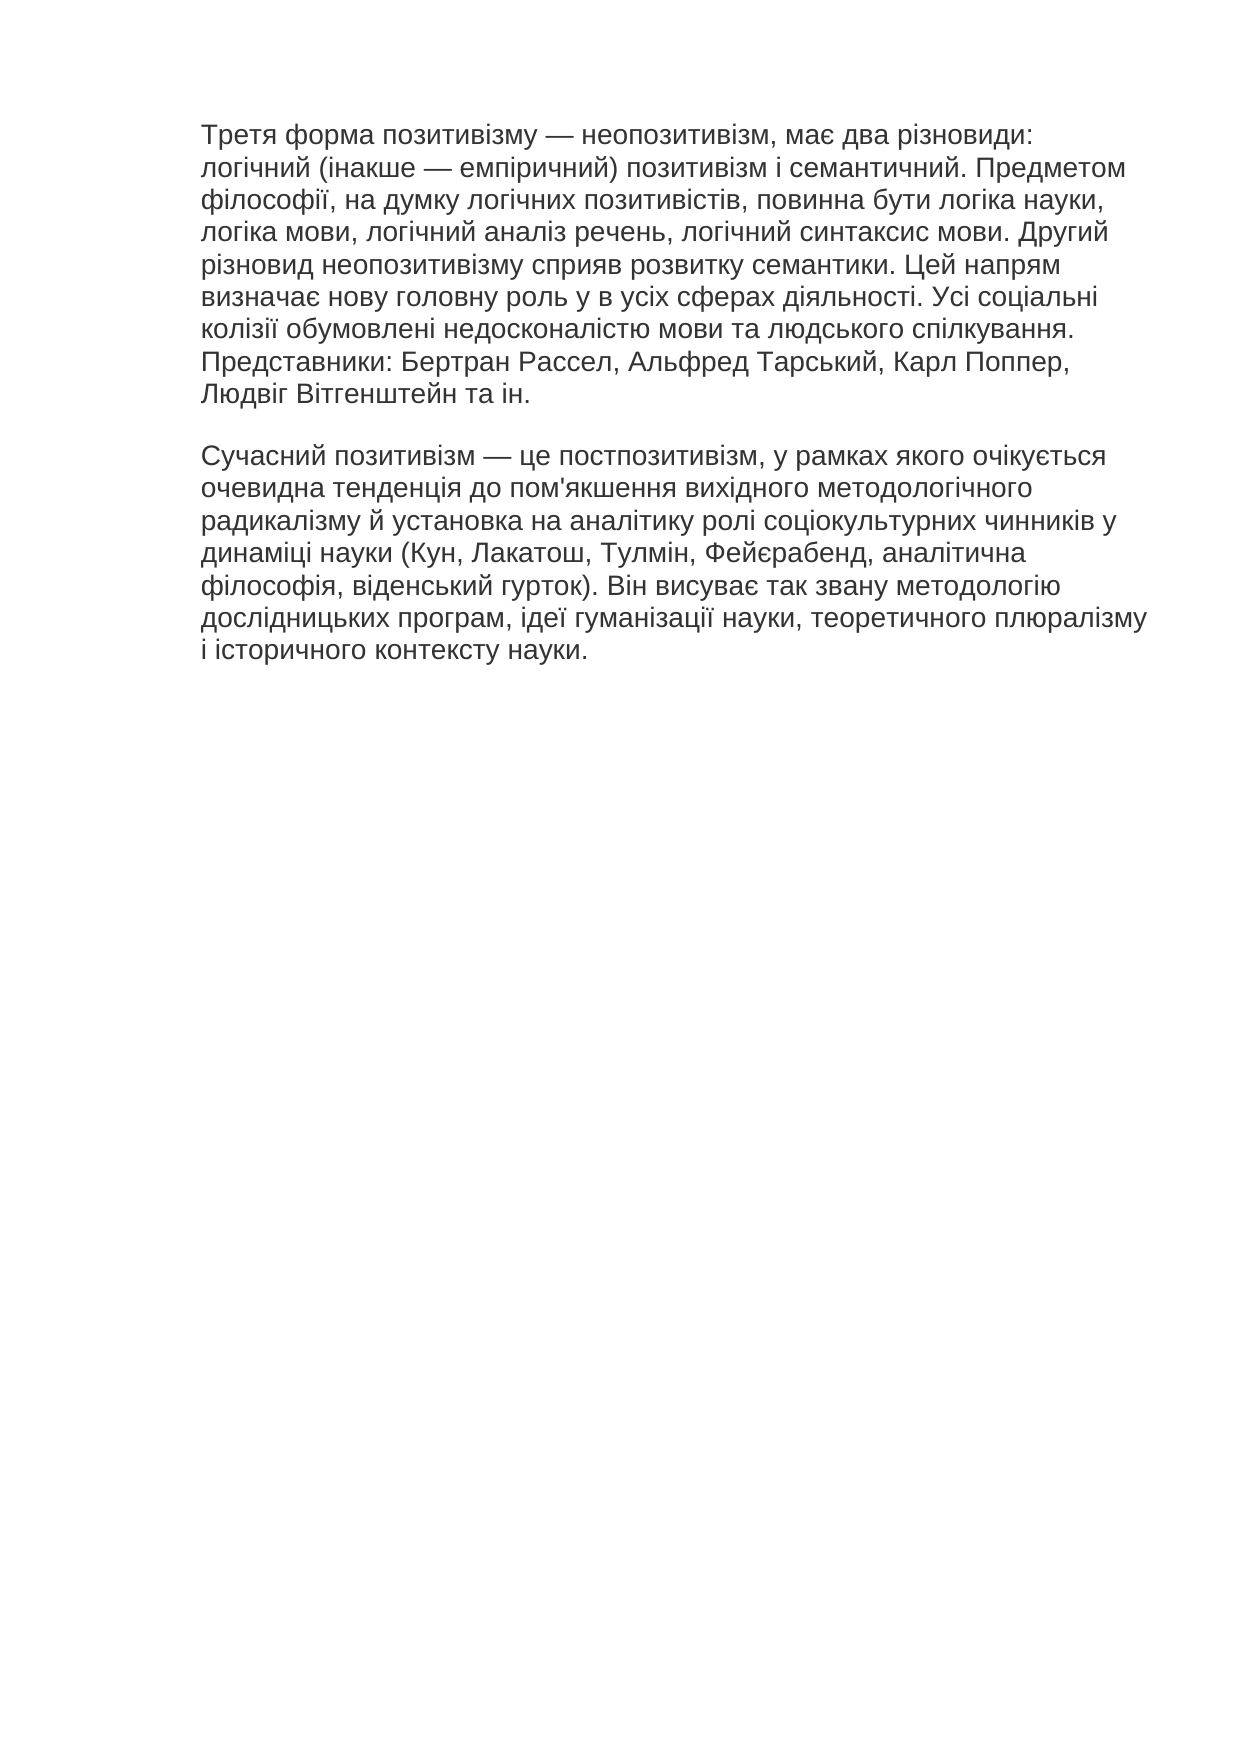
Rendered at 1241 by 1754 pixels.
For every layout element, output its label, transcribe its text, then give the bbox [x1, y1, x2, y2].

text Сучасний позитивізм — це постпозитивізм, у рамках якого очікується очевидна тенденція до пом'якшення вихідного методологічного радикалізму й установка на аналітику ролі соціокультурних чинників у динаміці науки (Кун, Лакатош, Тулмін, Фейєрабенд, аналітична філософія, віденський гурток). Він висуває так звану методологію дослідницьких програм, ідеї гуманізації науки, теоретичного плюралізму і історичного контексту науки. [201, 439, 1152, 666]
text Третя форма позитивізму — неопозитивізм, має два різновиди: логічний (інакше — емпіричний) позитивізм і семантичний. Предметом філософії, на думку логічних позитивістів, повинна бути логіка науки, логіка мови, логічний аналіз речень, логічний синтаксис мови. Другий різновид неопозитивізму сприяв розвитку семантики. Цей напрям визначає нову головну роль у в усіх сферах діяльності. Усі соціальні колізії обумовлені недосконалістю мови та людського спілкування. Представники: Бертран Рассел, Альфред Тарський, Карл Поппер, Людвіг Вітгенштейн та ін. [201, 118, 1152, 410]
